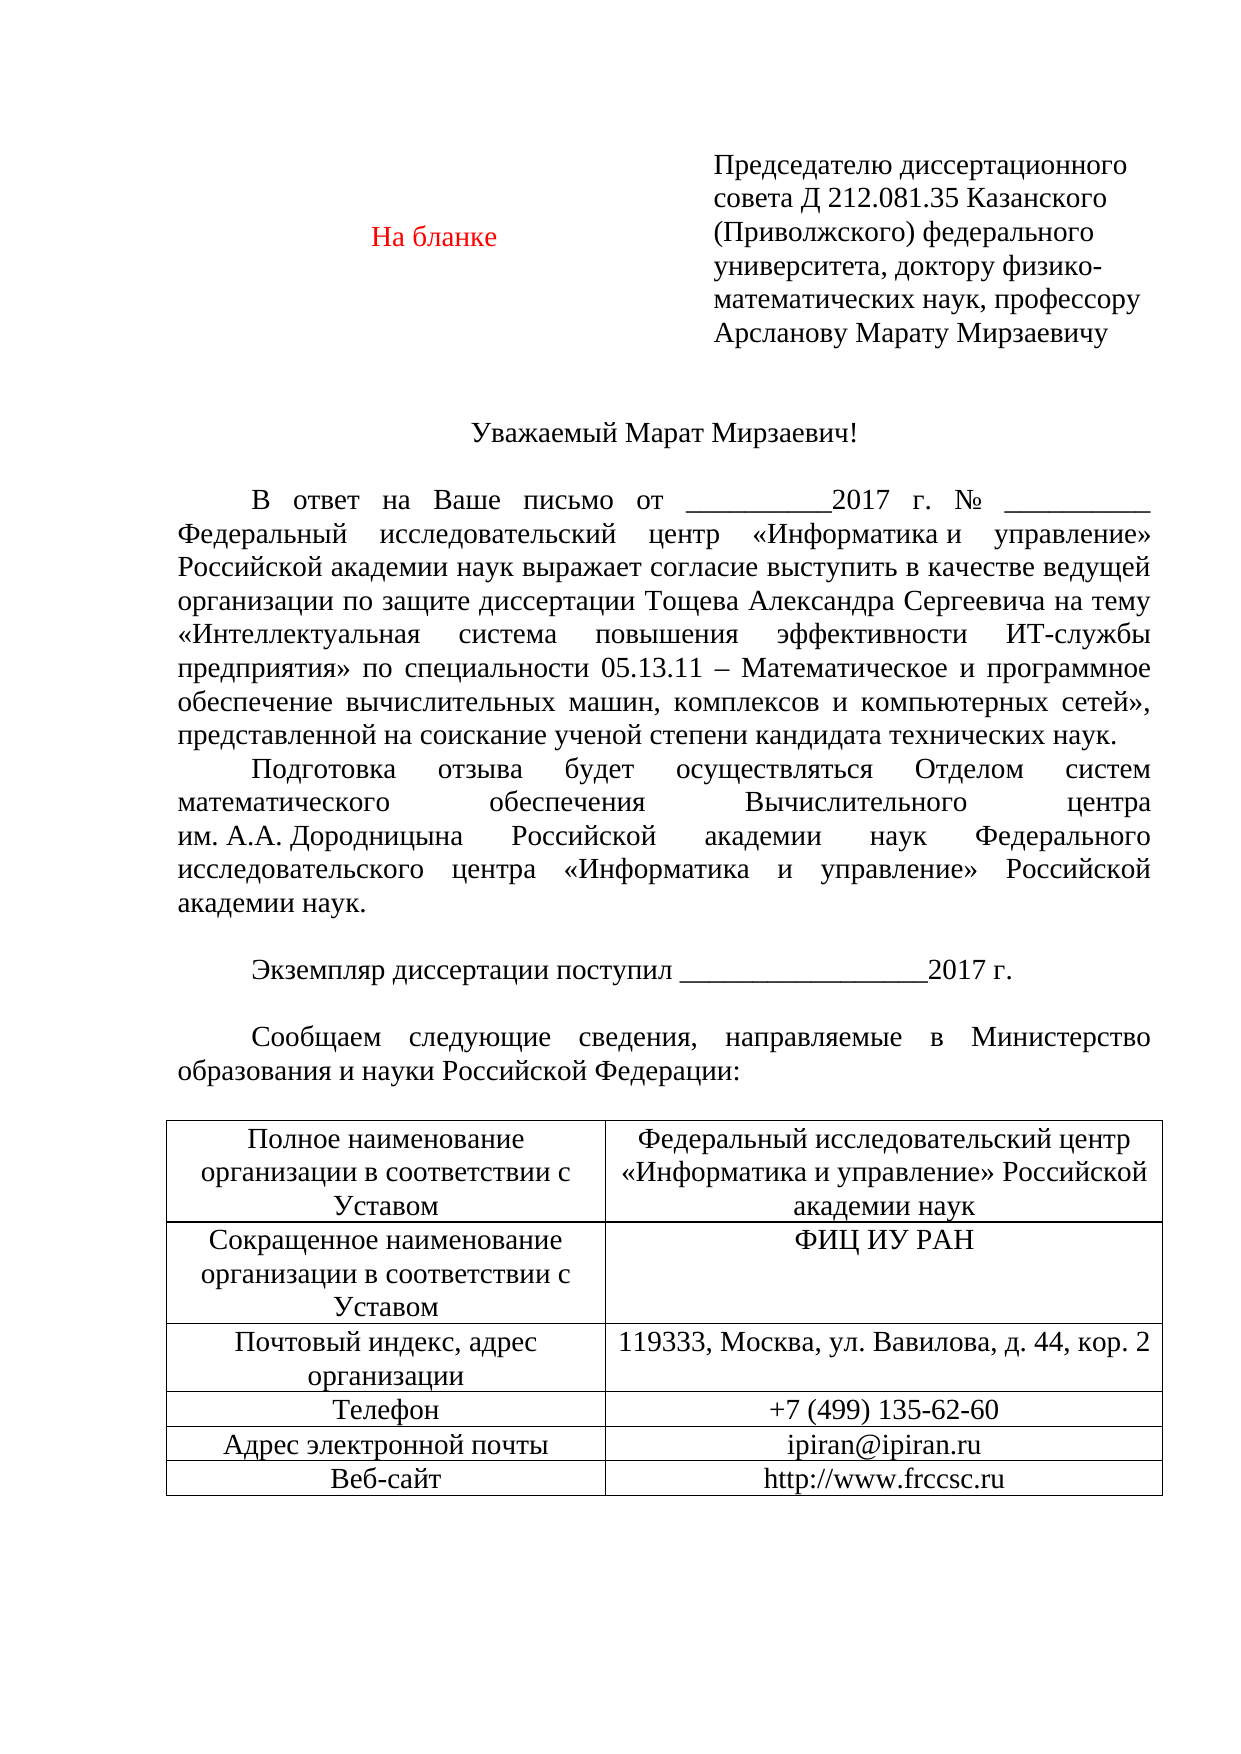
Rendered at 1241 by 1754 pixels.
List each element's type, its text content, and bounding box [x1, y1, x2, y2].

text Сообщаем следующие сведения, направляемые в Министерство образования и науки Российской Федерации: [177, 1019, 1152, 1086]
text Уважаемый Марат Мирзаевич! [177, 415, 1152, 449]
text Экземпляр диссертации поступил _________________2017 г. [177, 952, 1152, 986]
table_cell ipiran@ipiran.ru [606, 1427, 1162, 1460]
table_cell Почтовый индекс, адрес организации [167, 1324, 605, 1391]
table_cell ФИЦ ИУ РАН [606, 1223, 1162, 1323]
table_cell Телефон [167, 1392, 605, 1426]
table_cell +7 (499) 135-62-60 [606, 1392, 1162, 1426]
table_cell http://www.frccsc.ru [606, 1461, 1162, 1495]
table_header Председателю диссертационного совета Д 212.081.35 Казанского (Приволжского) федерального университета, доктору физико-математических наук, профессору Арсланову Марату Мирзаевичу [702, 118, 1190, 348]
table_cell Веб-сайт [167, 1461, 605, 1495]
table_header Федеральный исследовательский центр «Информатика и управление» Российской академии наук [606, 1121, 1162, 1221]
text Подготовка отзыва будет осуществляться Отделом систем математического обеспечения Вычислительного центра им. А.А. Дородницына Российской академии наук Федерального исследовательского центра «Информатика и управление» Российской академии наук. [177, 751, 1152, 918]
table_cell 119333, Москва, ул. Вавилова, д. 44, кор. 2 [606, 1324, 1162, 1391]
table_header На бланке [166, 118, 702, 348]
table_cell Адрес электронной почты [167, 1427, 605, 1460]
table_cell Сокращенное наименование организации в соответствии с Уставом [167, 1223, 605, 1323]
text В ответ на Ваше письмо от __________2017 г. № __________ Федеральный исследовательский центр «Информатика и управление» Российской академии наук выражает согласие выступить в качестве ведущей организации по защите диссертации Тощева Александра Сергеевича на тему «Интеллектуальная система повышения эффективности ИТ-службы предприятия» по специальности 05.13.11 – Математическое и программное обеспечение вычислительных машин, комплексов и компьютерных сетей», представленной на соискание ученой степени кандидата технических наук. [177, 482, 1152, 751]
table_header Полное наименование организации в соответствии с Уставом [167, 1121, 605, 1221]
